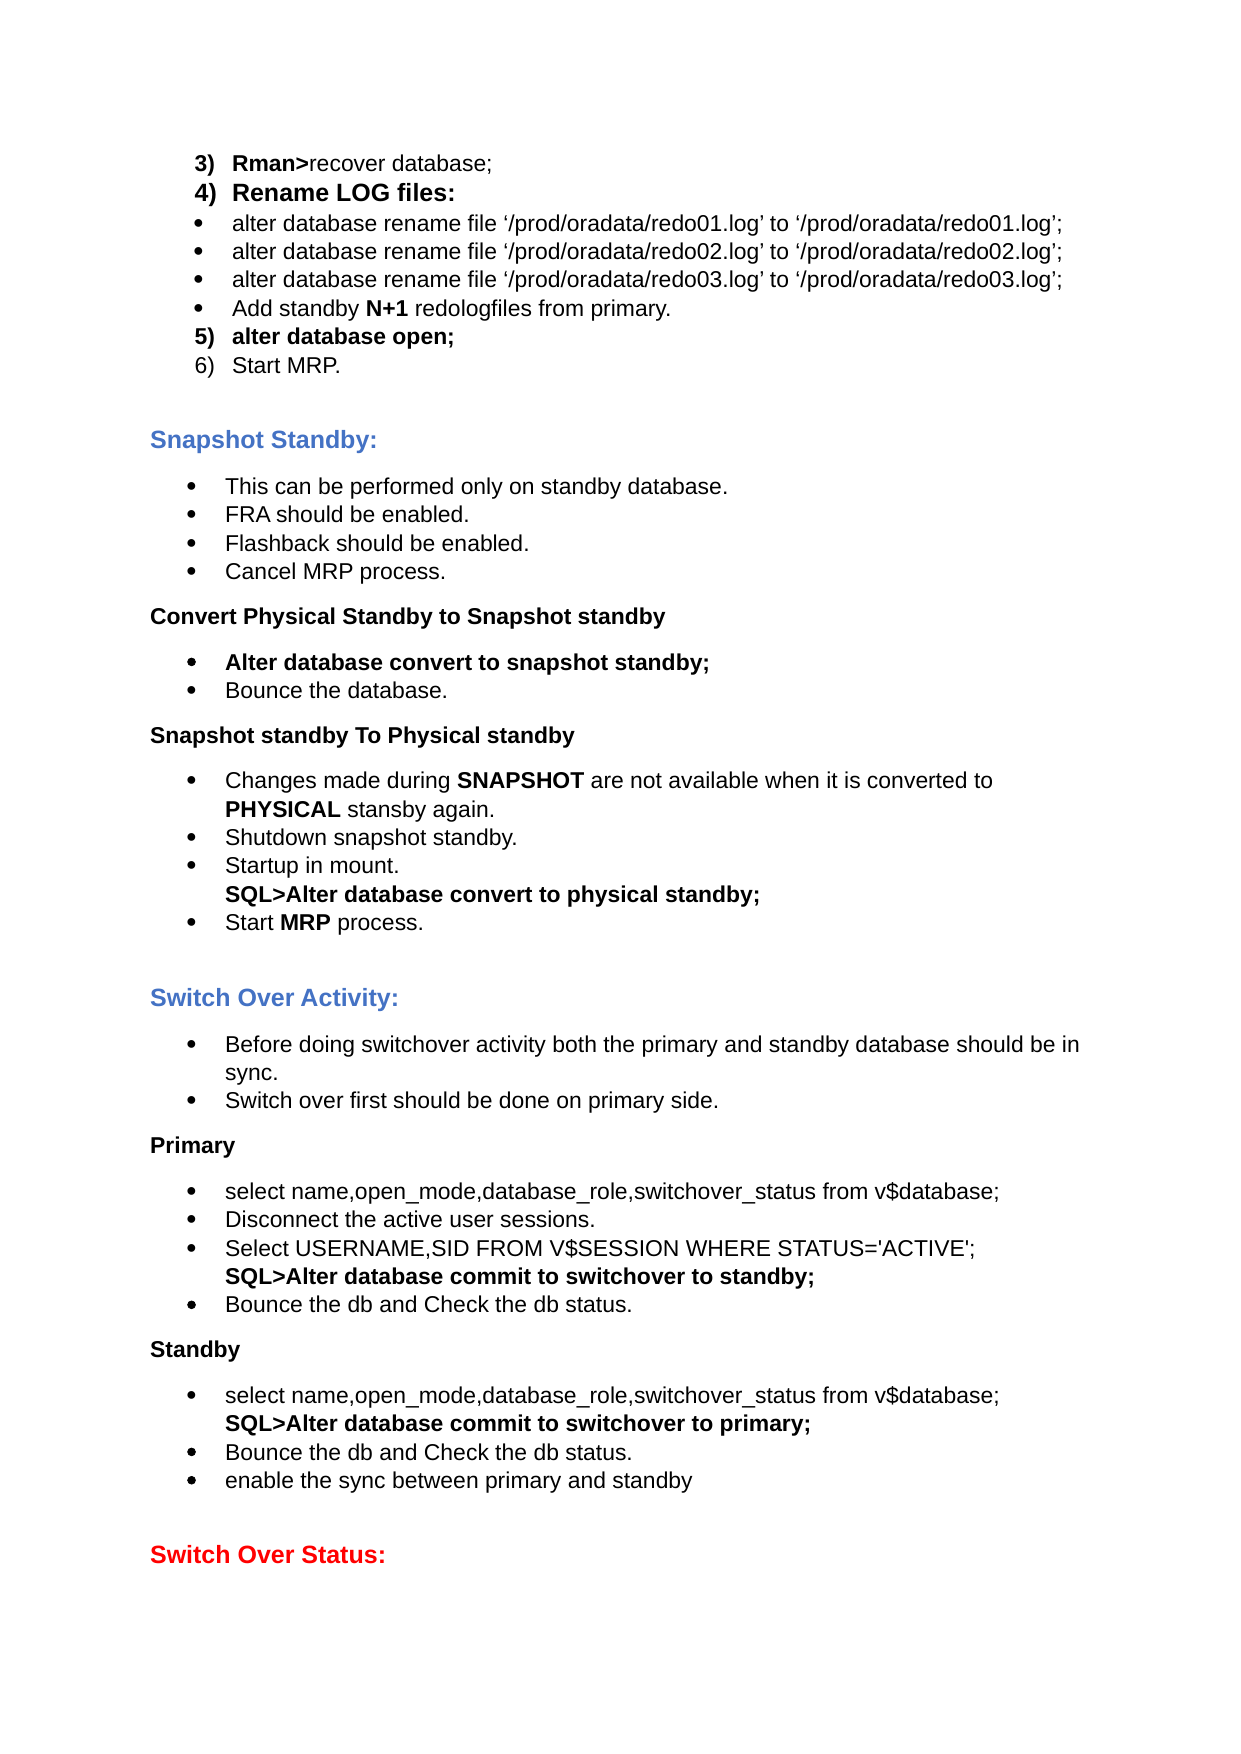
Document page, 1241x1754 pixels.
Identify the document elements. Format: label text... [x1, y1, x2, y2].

text Snapshot Standby: [150, 425, 1090, 454]
list alter database open; [194, 323, 1090, 349]
list alter database rename file ‘/prod/oradata/redo03.log’ to ‘/prod/oradata/redo03.log’; [194, 266, 1090, 293]
list Changes made during SNAPSHOT are not available when it is converted to PHYSICAL stansby again. [187, 767, 1090, 822]
text Convert Physical Standby to Snapshot standby [150, 603, 1090, 630]
list Before doing switchover activity both the primary and standby database should be in sync. [187, 1031, 1090, 1085]
text Primary [150, 1132, 1090, 1159]
list Startup in mount. [187, 852, 1090, 879]
list Rename LOG files: [194, 178, 1090, 207]
list select name,open_mode,database_role,switchover_status from v$database; [187, 1178, 1090, 1204]
list Flashback should be enabled. [187, 530, 1090, 556]
list Start MRP. [194, 352, 1090, 378]
list Switch over first should be done on primary side. [187, 1087, 1090, 1114]
text Snapshot standby To Physical standby [150, 722, 1090, 748]
list Cancel MRP process. [187, 558, 1090, 584]
list Bounce the database. [187, 677, 1090, 703]
list Select USERNAME,SID FROM V$SESSION WHERE STATUS='ACTIVE'; [187, 1234, 1090, 1261]
list Bounce the db and Check the db status. [187, 1438, 1090, 1465]
list This can be performed only on standby database. [187, 473, 1090, 499]
list Start MRP process. [187, 909, 1090, 936]
list Rman>recover database; [194, 150, 1090, 176]
list SQL>Alter database commit to switchover to standby; [225, 1263, 1090, 1289]
text Standby [150, 1336, 1090, 1363]
list Add standby N+1 redologfiles from primary. [194, 295, 1090, 321]
list SQL>Alter database convert to physical standby; [225, 881, 1090, 907]
list alter database rename file ‘/prod/oradata/redo02.log’ to ‘/prod/oradata/redo02.log’; [194, 238, 1090, 264]
list Shutdown snapshot standby. [187, 824, 1090, 850]
list alter database rename file ‘/prod/oradata/redo01.log’ to ‘/prod/oradata/redo01.log’; [194, 209, 1090, 236]
list Bounce the db and Check the db status. [187, 1291, 1090, 1318]
text Switch Over Status: [150, 1540, 1090, 1569]
list FRA should be enabled. [187, 501, 1090, 528]
list Disconnect the active user sessions. [187, 1206, 1090, 1232]
list enable the sync between primary and standby [187, 1467, 1090, 1493]
list select name,open_mode,database_role,switchover_status from v$database; [187, 1382, 1090, 1408]
list SQL>Alter database commit to switchover to primary; [225, 1410, 1090, 1436]
text Switch Over Activity: [150, 983, 1090, 1012]
list Alter database convert to snapshot standby; [187, 648, 1090, 675]
